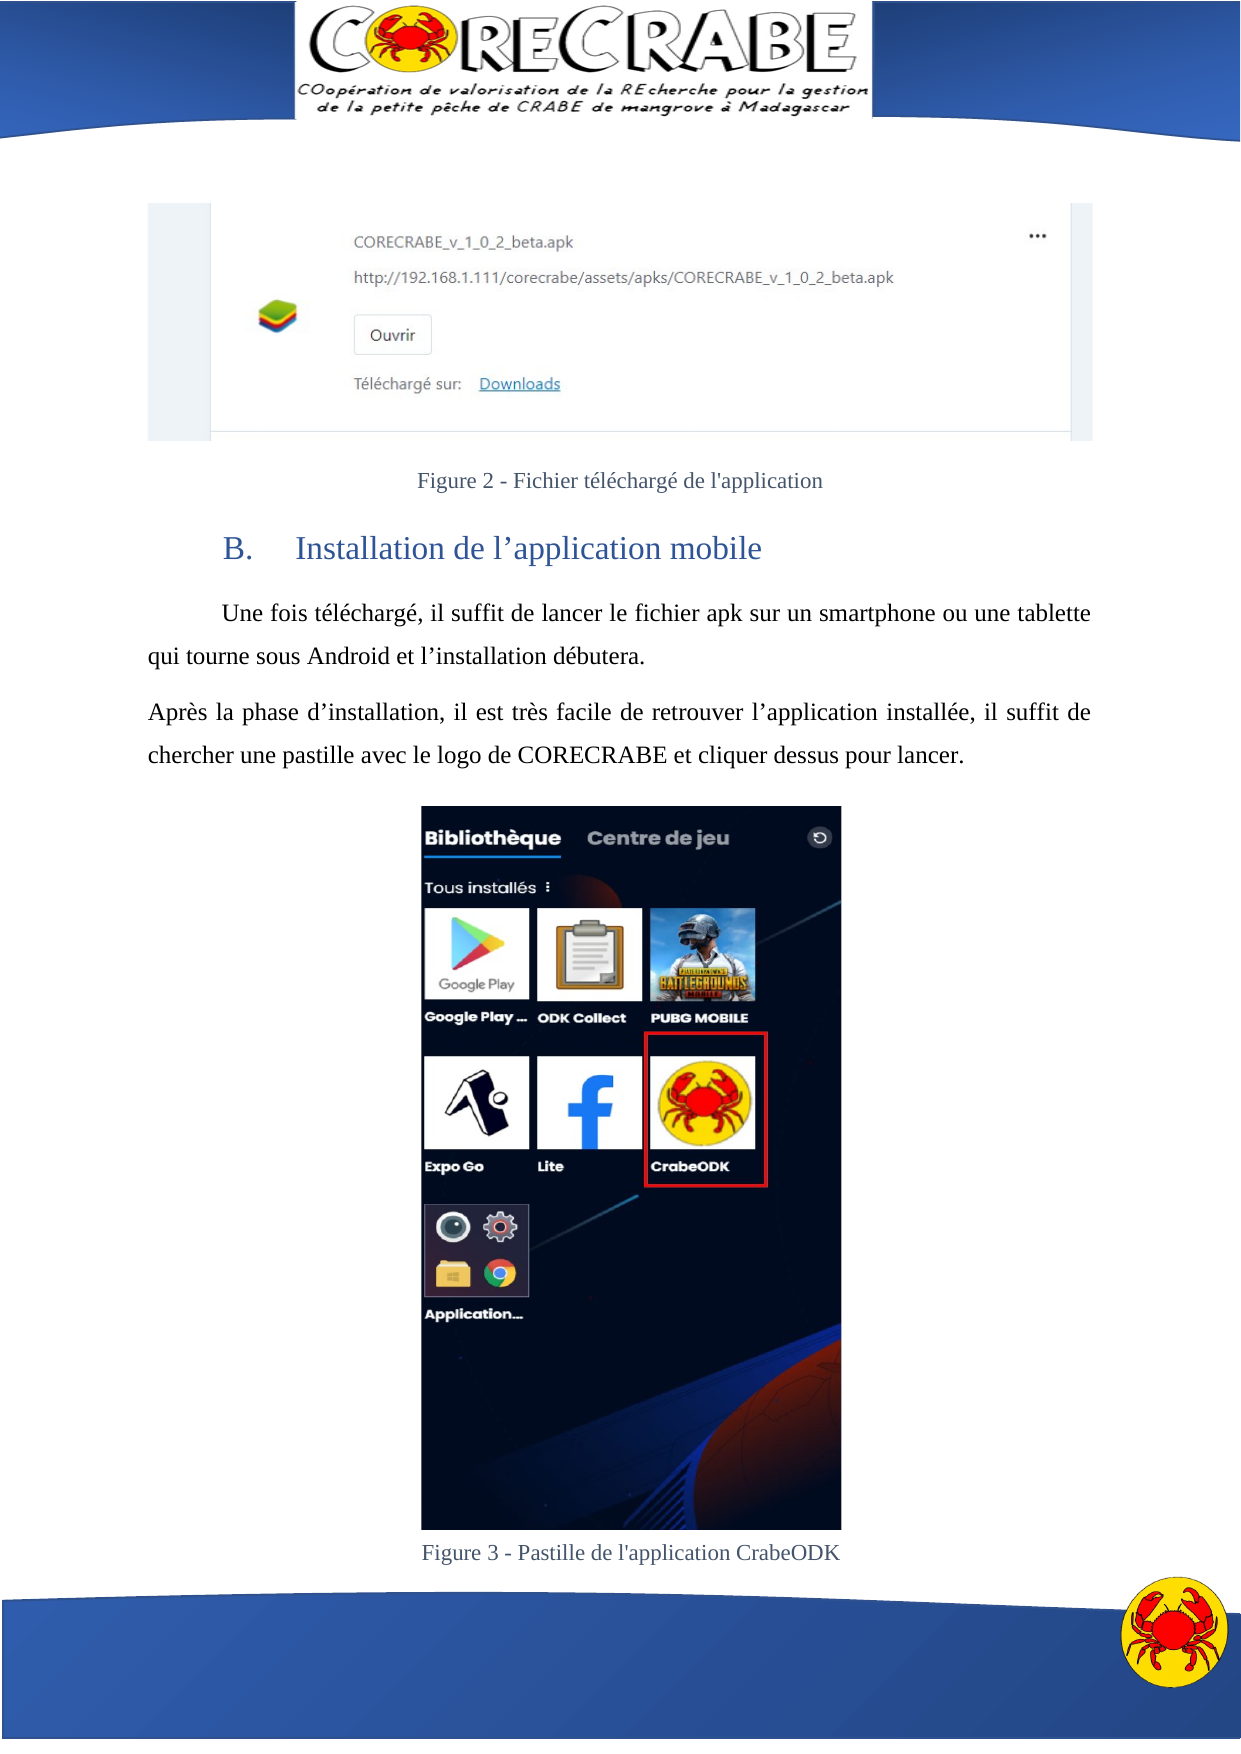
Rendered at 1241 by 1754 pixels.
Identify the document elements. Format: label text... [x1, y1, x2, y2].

picture [421, 806, 842, 1530]
picture [1114, 1570, 1230, 1690]
text Une fois téléchargé, il suffit de lancer le fichier apk sur un smartphone ou une tablette qui tourne sous Android et l’installation débutera. [148, 598, 1093, 670]
picture [0, 1, 1241, 147]
picture [147, 203, 1093, 441]
subtitle Installation de l’application mobile [223, 528, 1093, 566]
text Après la phase d’installation, il est très facile de retrouver l’application installée, il suffit de chercher une pastille avec le logo de CORECRABE et cliquer dessus pour lancer. [148, 697, 1093, 768]
